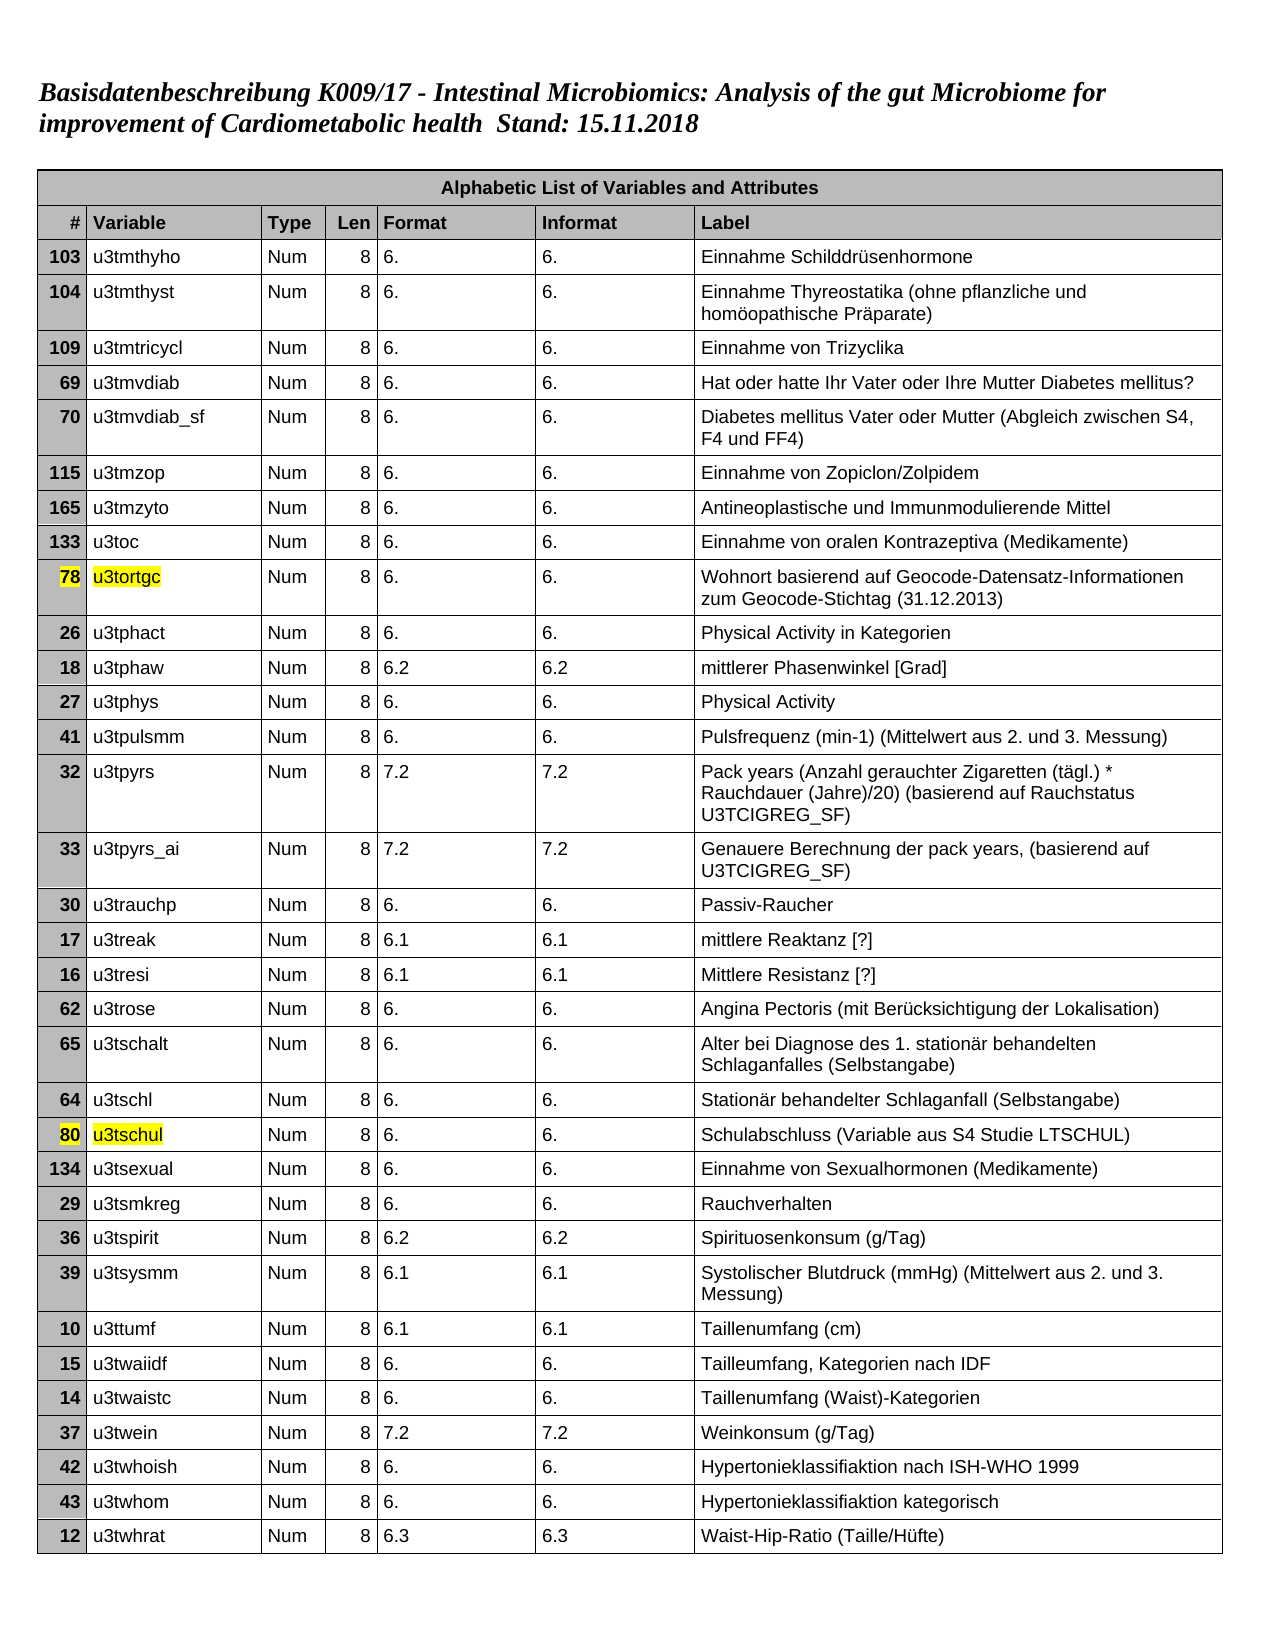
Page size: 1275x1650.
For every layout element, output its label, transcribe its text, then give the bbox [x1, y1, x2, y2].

table_cell Num [262, 456, 325, 490]
table_cell 70 [38, 400, 86, 455]
table_cell 6. [536, 720, 694, 754]
table_cell Schulabschluss (Variable aus S4 Studie LTSCHUL) [695, 1117, 1222, 1151]
table_cell u3tpyrs [87, 755, 261, 831]
table_cell u3tmvdiab_sf [87, 400, 261, 455]
table_cell 6. [378, 331, 535, 365]
table_cell 6. [378, 560, 535, 615]
table_cell Einnahme Schilddrüsenhormone [695, 239, 1222, 274]
table_cell Num [262, 889, 325, 922]
table_cell 103 [38, 240, 86, 274]
table_cell 6. [378, 526, 535, 559]
table_cell Num [262, 720, 325, 754]
table_cell 6. [378, 275, 535, 330]
table_cell u3tsysmm [87, 1256, 261, 1311]
table_cell 8 [326, 686, 377, 719]
table_cell u3twhom [87, 1485, 261, 1518]
table_cell Num [262, 1256, 325, 1311]
table_cell 8 [326, 616, 377, 650]
table_cell 17 [38, 923, 86, 957]
table_cell 7.2 [536, 1416, 694, 1449]
table_cell u3tsmkreg [87, 1187, 261, 1220]
table_cell 30 [38, 889, 86, 922]
table_cell 8 [326, 366, 377, 399]
table_cell 8 [326, 1221, 377, 1255]
table_cell 8 [326, 560, 377, 615]
table_cell Num [262, 958, 325, 991]
table_cell 8 [326, 526, 377, 559]
table_cell 41 [38, 720, 86, 754]
table_cell 6. [536, 1381, 694, 1415]
table_cell u3tpulsmm [87, 720, 261, 754]
table_cell 8 [326, 958, 377, 991]
table_cell u3twhoish [87, 1450, 261, 1484]
table_cell u3trose [87, 992, 261, 1026]
table_cell 133 [38, 526, 86, 559]
table_cell 8 [326, 1347, 377, 1380]
table_cell 6. [536, 456, 694, 490]
table_cell u3tschalt [87, 1027, 261, 1082]
table_cell u3twein [87, 1416, 261, 1449]
table_cell 8 [326, 755, 377, 831]
table_cell 6. [536, 366, 694, 399]
table_cell 12 [38, 1520, 86, 1553]
table_cell 6.1 [378, 1312, 535, 1346]
table_cell u3tmtricycl [87, 331, 261, 365]
table_cell Einnahme von oralen Kontrazeptiva (Medikamente) [695, 525, 1222, 559]
table_cell 32 [38, 755, 86, 831]
table_cell 6.1 [536, 958, 694, 991]
table_cell Tailleumfang, Kategorien nach IDF [695, 1346, 1222, 1380]
table_cell u3tphact [87, 616, 261, 650]
table_cell Num [262, 275, 325, 330]
table_cell 6. [378, 400, 535, 455]
table_cell 6. [378, 1152, 535, 1186]
table_cell u3tmzop [87, 456, 261, 490]
table_cell 6.2 [378, 1221, 535, 1255]
table_cell 14 [38, 1381, 86, 1415]
table_cell 6. [536, 1450, 694, 1484]
table_cell Num [262, 1027, 325, 1082]
table_cell Mittlere Resistanz [?] [695, 957, 1222, 991]
table_cell 6. [536, 331, 694, 365]
table_cell Num [262, 1083, 325, 1117]
table_cell 6. [378, 240, 535, 274]
table_cell Num [262, 1152, 325, 1186]
table_cell 42 [38, 1450, 86, 1484]
table_cell 6. [536, 1152, 694, 1186]
table_cell u3twaiidf [87, 1347, 261, 1380]
table_cell Hypertonieklassifiaktion kategorisch [695, 1484, 1222, 1518]
table_cell Num [262, 992, 325, 1026]
table_cell 16 [38, 958, 86, 991]
table_cell Num [262, 1347, 325, 1380]
table_cell Rauchverhalten [695, 1186, 1222, 1220]
table_cell 8 [326, 240, 377, 274]
table_cell Num [262, 923, 325, 957]
table_cell 8 [326, 889, 377, 922]
table_cell Num [262, 366, 325, 399]
table_cell Num [262, 240, 325, 274]
table_cell 8 [326, 1152, 377, 1186]
table_cell 43 [38, 1485, 86, 1518]
table_cell 8 [326, 491, 377, 524]
table_cell Num [262, 491, 325, 524]
table_cell 6.2 [378, 651, 535, 684]
table_cell Wohnort basierend auf Geocode-Datensatz-Informationen zum Geocode-Stichtag (31.12.2013) [695, 559, 1222, 615]
table_cell 6. [536, 686, 694, 719]
table_cell 8 [326, 1083, 377, 1117]
table_cell 6. [536, 616, 694, 650]
table_cell 6. [536, 1027, 694, 1082]
table_cell 78 [38, 560, 86, 615]
table_cell 6. [378, 1347, 535, 1380]
table_cell Waist-Hip-Ratio (Taille/Hüfte) [695, 1519, 1222, 1553]
table_cell u3tpyrs_ai [87, 833, 261, 887]
table_cell 6. [536, 1187, 694, 1220]
table_cell Num [262, 755, 325, 831]
table_cell Pack years (Anzahl gerauchter Zigaretten (tägl.) * Rauchdauer (Jahre)/20) (basierend auf Rauchstatus U3TCIGREG_SF) [695, 754, 1222, 831]
table_cell Stationär behandelter Schlaganfall (Selbstangabe) [695, 1082, 1222, 1117]
table_cell Hypertonieklassifiaktion nach ISH-WHO 1999 [695, 1449, 1222, 1484]
table_cell 8 [326, 1485, 377, 1518]
table_cell Type [262, 206, 325, 239]
table_cell 6.1 [378, 958, 535, 991]
table_cell Genauere Berechnung der pack years, (basierend auf U3TCIGREG_SF) [695, 831, 1222, 887]
table_cell 115 [38, 456, 86, 490]
table_cell 6.1 [378, 923, 535, 957]
table_cell 6. [378, 1083, 535, 1117]
table_cell Num [262, 1485, 325, 1518]
table_cell 6. [536, 1347, 694, 1380]
table_cell 6. [536, 275, 694, 330]
table_cell 8 [326, 1027, 377, 1082]
table_cell Systolischer Blutdruck (mmHg) (Mittelwert aus 2. und 3. Messung) [695, 1255, 1222, 1311]
table_cell Variable [87, 206, 261, 239]
table_cell 6. [378, 456, 535, 490]
table_cell 8 [326, 275, 377, 330]
table_cell 7.2 [378, 755, 535, 831]
table_cell 65 [38, 1027, 86, 1082]
table_cell 37 [38, 1416, 86, 1449]
table_cell u3tsexual [87, 1152, 261, 1186]
table_cell Format [378, 206, 535, 239]
table_cell Weinkonsum (g/Tag) [695, 1415, 1222, 1449]
table_cell 18 [38, 651, 86, 684]
table_cell Alter bei Diagnose des 1. stationär behandelten Schlaganfalles (Selbstangabe) [695, 1026, 1222, 1082]
table_cell 8 [326, 1450, 377, 1484]
table_cell 10 [38, 1312, 86, 1346]
table_cell 8 [326, 400, 377, 455]
table_cell 104 [38, 275, 86, 330]
table_cell 8 [326, 1256, 377, 1311]
table_cell 8 [326, 1416, 377, 1449]
table_cell Diabetes mellitus Vater oder Mutter (Abgleich zwischen S4, F4 und FF4) [695, 399, 1222, 455]
table_cell mittlerer Phasenwinkel [Grad] [695, 650, 1222, 684]
table_cell 69 [38, 366, 86, 399]
table_cell 8 [326, 1381, 377, 1415]
table_cell u3tschul [87, 1118, 261, 1151]
table_cell 64 [38, 1083, 86, 1117]
table_cell Taillenumfang (cm) [695, 1311, 1222, 1346]
table_cell Num [262, 833, 325, 887]
table_cell 6. [536, 1485, 694, 1518]
table_cell u3tphaw [87, 651, 261, 684]
table_cell 6.1 [378, 1256, 535, 1311]
table_cell 8 [326, 651, 377, 684]
table_cell 29 [38, 1187, 86, 1220]
table_cell 6. [378, 1485, 535, 1518]
table_cell 8 [326, 1520, 377, 1553]
table_cell Num [262, 1520, 325, 1553]
table_cell 6.1 [536, 1312, 694, 1346]
table_cell Spirituosenkonsum (g/Tag) [695, 1220, 1222, 1255]
table_cell u3twaistc [87, 1381, 261, 1415]
table_cell 6.1 [536, 923, 694, 957]
table_cell 26 [38, 616, 86, 650]
table_cell 165 [38, 491, 86, 524]
table_cell u3tmzyto [87, 491, 261, 524]
table_cell 8 [326, 1312, 377, 1346]
table_cell 6. [536, 526, 694, 559]
table_cell Einnahme Thyreostatika (ohne pflanzliche und homöopathische Präparate) [695, 274, 1222, 330]
table_cell 39 [38, 1256, 86, 1311]
table_cell 6.3 [378, 1520, 535, 1553]
table_cell u3tspirit [87, 1221, 261, 1255]
table_cell 8 [326, 833, 377, 887]
table_cell Label [695, 205, 1222, 239]
table_cell 8 [326, 923, 377, 957]
table_cell u3twhrat [87, 1520, 261, 1553]
table_cell Physical Activity [695, 685, 1222, 719]
table_cell 6. [378, 992, 535, 1026]
table_cell 7.2 [536, 755, 694, 831]
table_cell Angina Pectoris (mit Berücksichtigung der Lokalisation) [695, 991, 1222, 1026]
table_cell u3toc [87, 526, 261, 559]
table_cell 62 [38, 992, 86, 1026]
table_cell u3tmvdiab [87, 366, 261, 399]
table_cell 7.2 [378, 833, 535, 887]
table_cell 33 [38, 833, 86, 887]
table_cell 6.1 [536, 1256, 694, 1311]
table_cell 6. [378, 1118, 535, 1151]
table_cell 8 [326, 992, 377, 1026]
table_cell u3tmthyst [87, 275, 261, 330]
table_cell Hat oder hatte Ihr Vater oder Ihre Mutter Diabetes mellitus? [695, 365, 1222, 399]
table_cell Informat [536, 206, 694, 239]
table_cell 6. [378, 1381, 535, 1415]
table_cell 7.2 [378, 1416, 535, 1449]
table_cell Antineoplastische und Immunmodulierende Mittel [695, 490, 1222, 524]
table_cell 8 [326, 1118, 377, 1151]
table_cell 6. [536, 992, 694, 1026]
table_cell 8 [326, 720, 377, 754]
table_cell 15 [38, 1347, 86, 1380]
table_header Alphabetic List of Variables and Attributes [38, 171, 1222, 205]
table_cell Num [262, 400, 325, 455]
table_cell Num [262, 616, 325, 650]
table_cell 8 [326, 456, 377, 490]
table_cell Num [262, 1450, 325, 1484]
table_cell mittlere Reaktanz [?] [695, 922, 1222, 957]
table_cell 6. [536, 1118, 694, 1151]
table_cell Num [262, 1381, 325, 1415]
table_cell 80 [38, 1118, 86, 1151]
table_cell 8 [326, 331, 377, 365]
table_cell Num [262, 1416, 325, 1449]
table_cell 6. [536, 889, 694, 922]
table_cell u3tschl [87, 1083, 261, 1117]
table_cell 27 [38, 686, 86, 719]
table_cell 6.2 [536, 1221, 694, 1255]
table_cell Num [262, 526, 325, 559]
table_cell 6.3 [536, 1520, 694, 1553]
table_cell 6. [378, 616, 535, 650]
table_cell Pulsfrequenz (min-1) (Mittelwert aus 2. und 3. Messung) [695, 719, 1222, 754]
table_cell 6. [536, 400, 694, 455]
table_cell Len [326, 206, 377, 239]
table_cell 8 [326, 1187, 377, 1220]
table_cell Num [262, 560, 325, 615]
table_cell 7.2 [536, 833, 694, 887]
table_cell Passiv-Raucher [695, 888, 1222, 922]
table_cell u3treak [87, 923, 261, 957]
table_cell u3ttumf [87, 1312, 261, 1346]
table_cell u3tmthyho [87, 240, 261, 274]
table_cell Einnahme von Zopiclon/Zolpidem [695, 455, 1222, 490]
table_cell 6.2 [536, 651, 694, 684]
table_cell Einnahme von Trizyclika [695, 330, 1222, 365]
table_cell u3tresi [87, 958, 261, 991]
table_cell Num [262, 1312, 325, 1346]
table_cell 6. [378, 889, 535, 922]
table_cell 6. [378, 686, 535, 719]
table_cell u3trauchp [87, 889, 261, 922]
table_cell 6. [378, 720, 535, 754]
table_cell Num [262, 1187, 325, 1220]
table_cell 6. [378, 1450, 535, 1484]
table_cell 6. [378, 1027, 535, 1082]
table_cell 6. [536, 240, 694, 274]
table_cell Num [262, 331, 325, 365]
table_cell 6. [536, 1083, 694, 1117]
table_cell 6. [536, 560, 694, 615]
table_cell Einnahme von Sexualhormonen (Medikamente) [695, 1151, 1222, 1186]
table_cell 6. [536, 491, 694, 524]
table_cell Num [262, 1221, 325, 1255]
table_cell Num [262, 686, 325, 719]
table_cell Taillenumfang (Waist)-Kategorien [695, 1380, 1222, 1415]
table_cell 36 [38, 1221, 86, 1255]
table_cell 109 [38, 331, 86, 365]
table_cell Physical Activity in Kategorien [695, 615, 1222, 650]
table_cell Num [262, 1118, 325, 1151]
table_cell 134 [38, 1152, 86, 1186]
table_cell 6. [378, 491, 535, 524]
table_cell Num [262, 651, 325, 684]
table_cell u3tortgc [87, 560, 261, 615]
table_cell u3tphys [87, 686, 261, 719]
table_cell 6. [378, 1187, 535, 1220]
table_cell # [38, 206, 86, 239]
table_cell 6. [378, 366, 535, 399]
